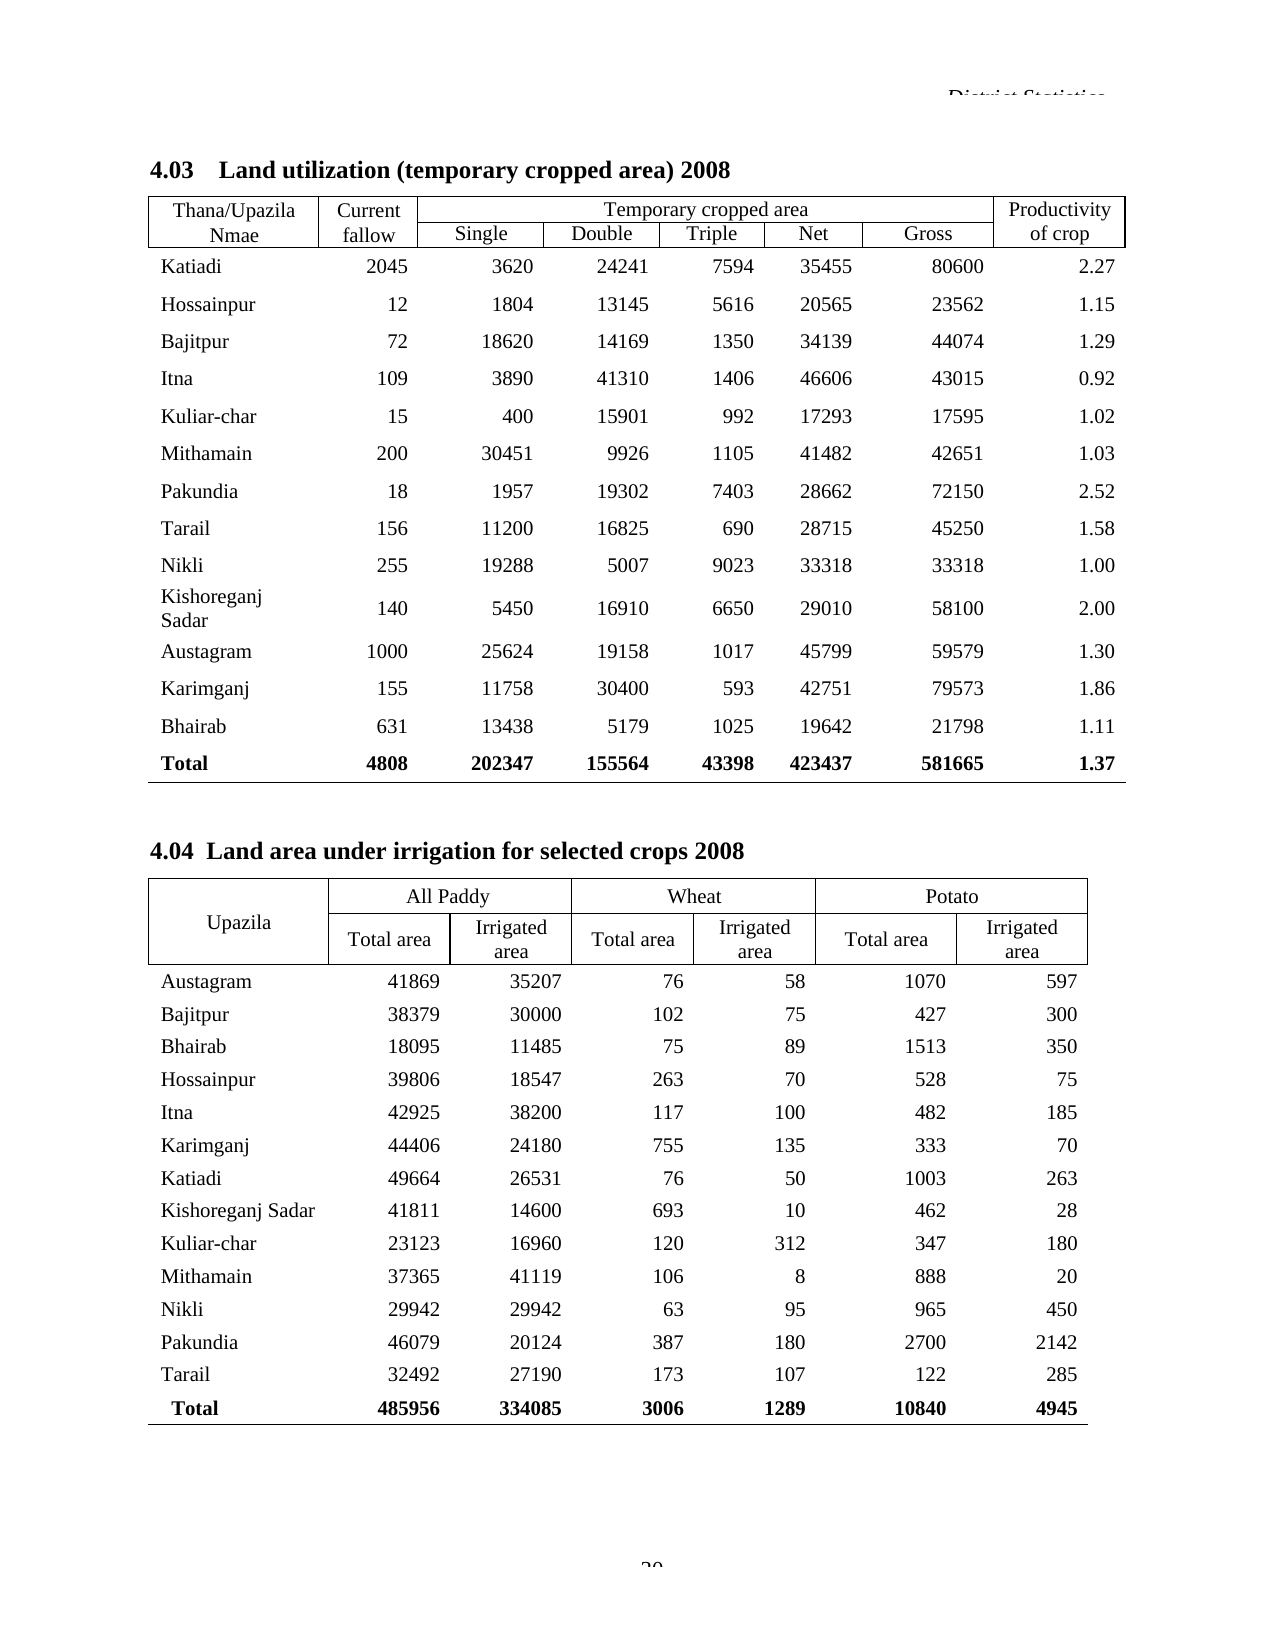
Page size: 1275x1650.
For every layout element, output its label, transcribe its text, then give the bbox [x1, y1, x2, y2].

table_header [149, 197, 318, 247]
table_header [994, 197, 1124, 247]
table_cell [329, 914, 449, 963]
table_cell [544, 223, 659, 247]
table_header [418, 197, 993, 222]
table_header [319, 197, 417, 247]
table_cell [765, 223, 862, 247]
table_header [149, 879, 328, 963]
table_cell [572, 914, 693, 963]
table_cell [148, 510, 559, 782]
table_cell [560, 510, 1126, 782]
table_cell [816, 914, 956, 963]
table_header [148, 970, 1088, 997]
list Land utilization (temporary cropped area) 2008 [150, 155, 1164, 184]
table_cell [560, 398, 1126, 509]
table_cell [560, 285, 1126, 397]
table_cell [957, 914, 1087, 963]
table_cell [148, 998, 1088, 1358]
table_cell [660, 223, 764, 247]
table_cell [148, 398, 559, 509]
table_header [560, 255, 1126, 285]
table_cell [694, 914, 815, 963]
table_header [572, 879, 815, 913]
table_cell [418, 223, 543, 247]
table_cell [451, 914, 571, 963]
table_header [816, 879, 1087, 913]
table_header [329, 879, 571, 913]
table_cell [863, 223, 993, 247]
list Land area under irrigation for selected crops 2008 [150, 836, 1164, 865]
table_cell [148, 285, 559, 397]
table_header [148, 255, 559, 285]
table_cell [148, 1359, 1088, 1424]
